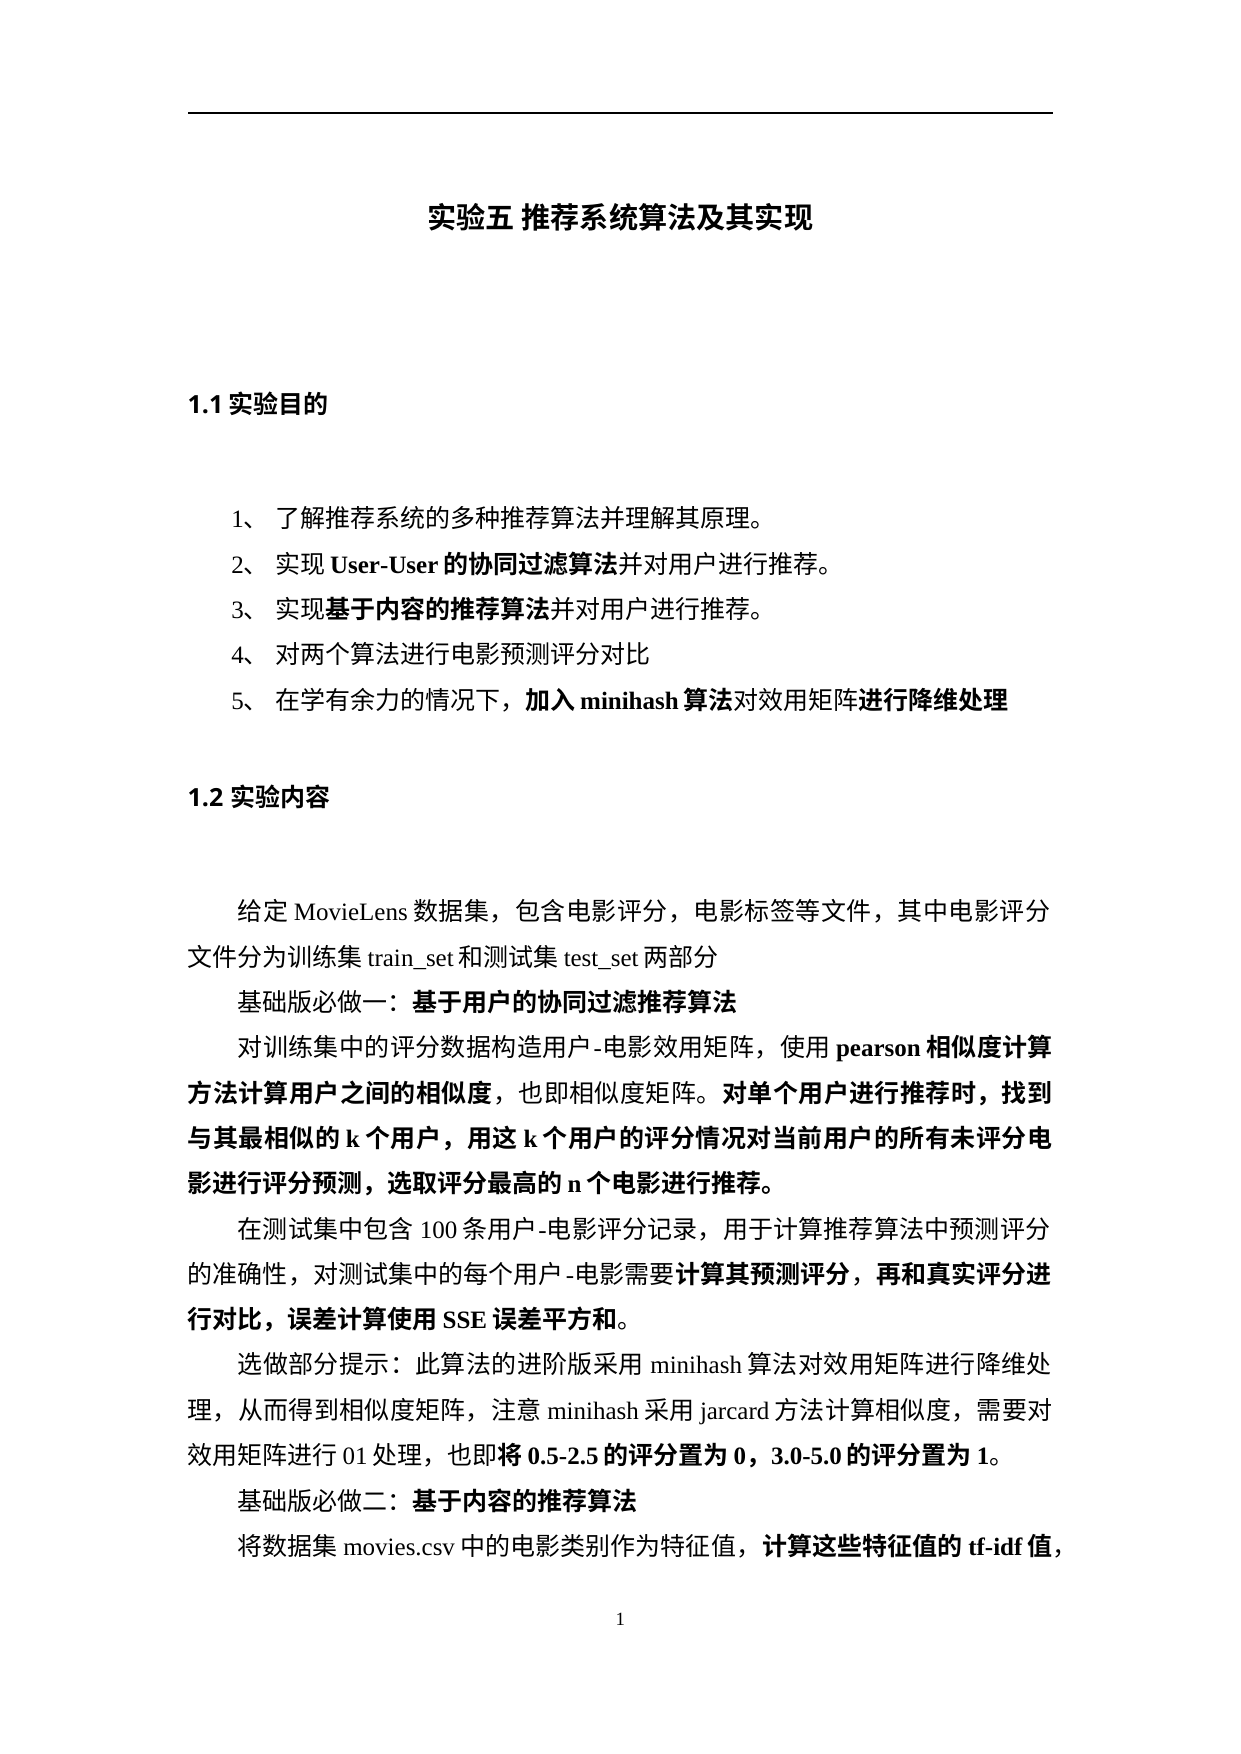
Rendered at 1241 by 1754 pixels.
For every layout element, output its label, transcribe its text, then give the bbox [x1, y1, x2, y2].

subtitle 1.1实验目的 [187, 370, 1053, 435]
text 在测试集中包含100条用户-电影评分记录，用于计算推荐算法中预测评分的准确性，对测试集中的每个用户-电影需要计算其预测评分，再和真实评分进行对比，误差计算使用SSE误差平方和。 [187, 1209, 1053, 1336]
list 实现User-User的协同过滤算法并对用户进行推荐。 [231, 544, 1053, 580]
list 对两个算法进行电影预测评分对比 [231, 635, 1053, 671]
subtitle 实验五 推荐系统算法及其实现 [187, 183, 1053, 248]
text 基础版必做一：基于用户的协同过滤推荐算法 [187, 982, 1053, 1019]
text 对训练集中的评分数据构造用户-电影效用矩阵，使用pearson相似度计算方法计算用户之间的相似度，也即相似度矩阵。对单个用户进行推荐时，找到与其最相似的k个用户，用这k个用户的评分情况对当前用户的所有未评分电影进行评分预测，选取评分最高的n个电影进行推荐。 [187, 1028, 1053, 1200]
subtitle 1.2 实验内容 [187, 763, 1053, 828]
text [187, 1526, 1053, 1562]
list 实现基于内容的推荐算法并对用户进行推荐。 [231, 589, 1053, 626]
text 给定MovieLens数据集，包含电影评分，电影标签等文件，其中电影评分文件分为训练集train_set和测试集test_set两部分 [187, 892, 1053, 973]
list 了解推荐系统的多种推荐算法并理解其原理。 [231, 499, 1053, 535]
text 选做部分提示：此算法的进阶版采用minihash算法对效用矩阵进行降维处理，从而得到相似度矩阵，注意minihash采用jarcard方法计算相似度，需要对效用矩阵进行01处理，也即将0.5-2.5的评分置为0，3.0-5.0的评分置为1。 [187, 1345, 1053, 1472]
list 在学有余力的情况下，加入minihash算法对效用矩阵进行降维处理 [231, 680, 1053, 716]
text 基础版必做二：基于内容的推荐算法 [187, 1481, 1053, 1517]
